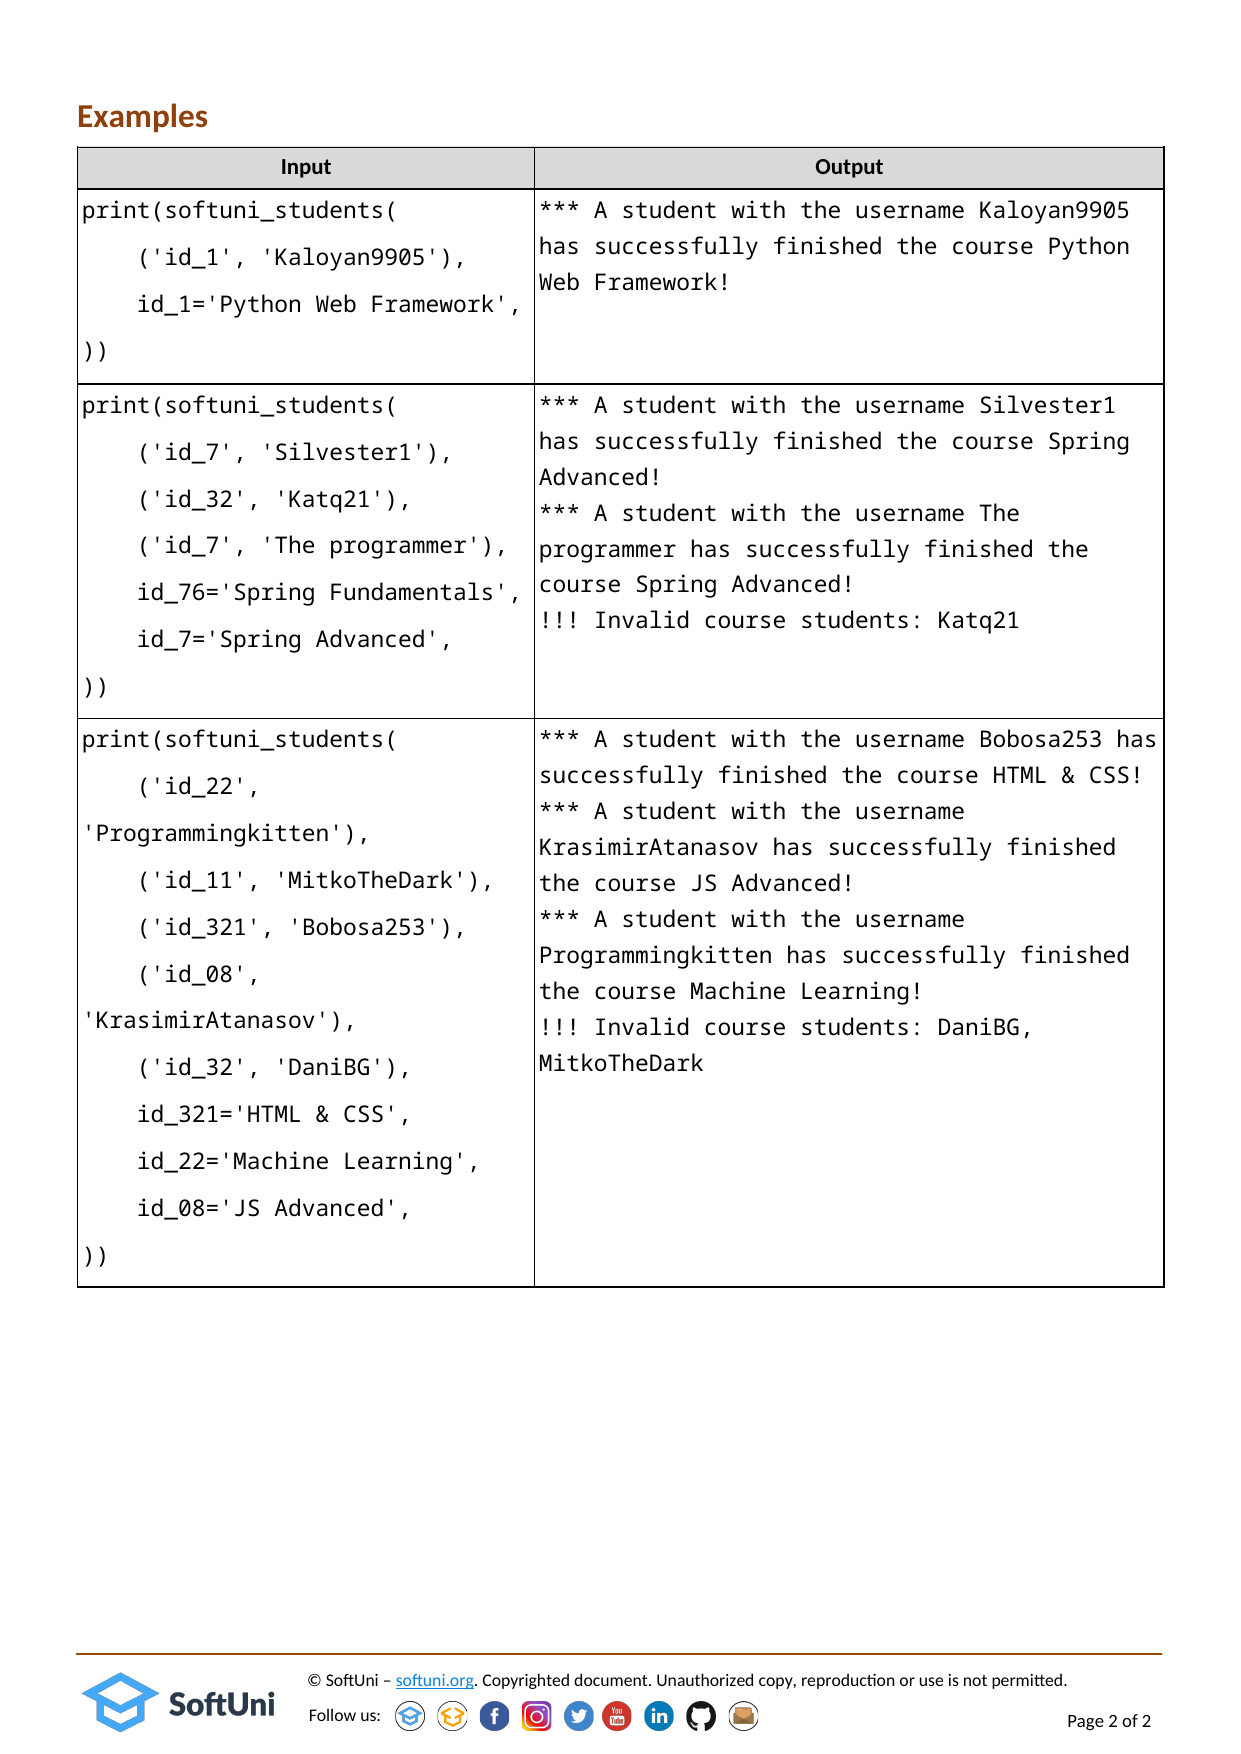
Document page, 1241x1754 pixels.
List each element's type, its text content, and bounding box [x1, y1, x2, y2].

picture [437, 1701, 468, 1731]
table_cell print(softuni_students( ('id_7', 'Silvester1'), ('id_32', 'Katq21'), ('id_7', 'The programmer'), id_76='Spring Fundamentals', id_7='Spring Advanced', )) [78, 385, 534, 717]
table_cell print(softuni_students( ('id_1', 'Kaloyan9905'), id_1='Python Web Framework', )) [78, 190, 534, 383]
subtitle Examples [77, 95, 1163, 136]
picture [395, 1701, 425, 1731]
table_cell print(softuni_students( ('id_22', 'Programmingkitten'), ('id_11', 'MitkoTheDark'), ('id_321', 'Bobosa253'), ('id_08', 'KrasimirAtanasov'), ('id_32', 'DaniBG'), id_321='HTML & CSS', id_22='Machine Learning', id_08='JS Advanced', )) [78, 719, 534, 1286]
picture [75, 1666, 281, 1738]
table_header Output [535, 148, 1163, 188]
picture [602, 1701, 632, 1731]
picture [658, 1713, 667, 1723]
picture [665, 1722, 674, 1731]
picture [564, 1701, 594, 1731]
picture [728, 1701, 759, 1731]
table_cell *** A student with the username Silvester1 has successfully finished the course Spring Advanced! *** A student with the username The programmer has successfully finished the course Spring Advanced! !!! Invalid course students: Katq21 [535, 385, 1163, 717]
picture [522, 1701, 552, 1731]
table_header Input [78, 148, 534, 188]
picture [644, 1722, 653, 1731]
picture [665, 1701, 674, 1710]
picture [686, 1701, 716, 1731]
picture [644, 1701, 653, 1710]
table_cell *** A student with the username Bobosa253 has successfully finished the course HTML & CSS! *** A student with the username KrasimirAtanasov has successfully finished the course JS Advanced! *** A student with the username Programmingkitten has successfully finished the course Machine Learning! !!! Invalid course students: DaniBG, MitkoTheDark [535, 719, 1163, 1286]
table_cell *** A student with the username Kaloyan9905 has successfully finished the course Python Web Framework! [535, 190, 1163, 383]
picture [479, 1701, 510, 1731]
